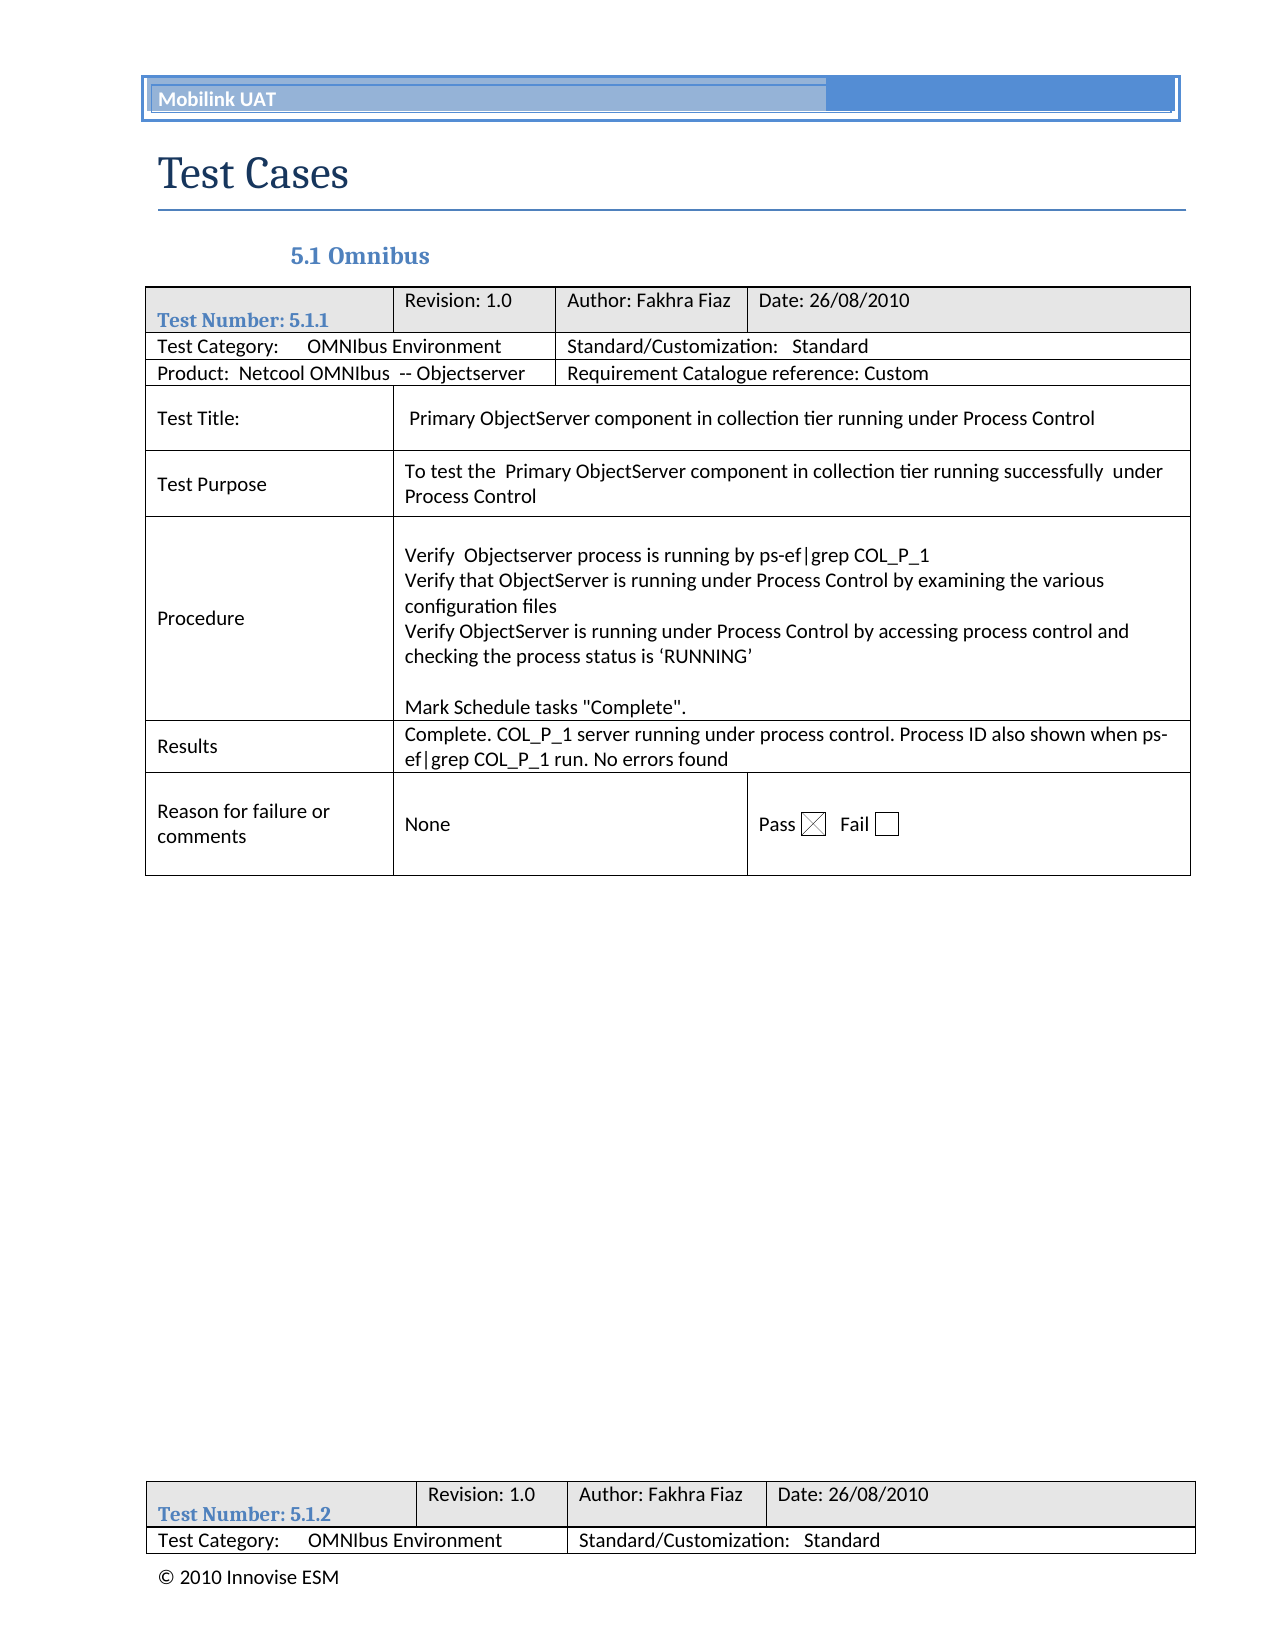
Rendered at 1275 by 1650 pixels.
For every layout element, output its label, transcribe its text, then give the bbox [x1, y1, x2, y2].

table_cell Test Category: OMNIbus Environment [147, 1528, 567, 1553]
subtitle Omnibus [291, 242, 1186, 271]
table_cell Test Title: [146, 386, 393, 450]
table_header Date: 26/08/2010 [748, 288, 1190, 332]
table_cell Primary ObjectServer component in collection tier running under Process Control [394, 386, 1190, 450]
table_cell Requirement Catalogue reference: Custom [556, 360, 1190, 385]
table_cell Standard/Customization: Standard [556, 333, 1190, 359]
table_header Test Number: 5.1.2 [147, 1482, 416, 1526]
table_cell Product: Netcool OMNIbus -- Objectserver [146, 360, 555, 385]
table_cell None [394, 773, 747, 874]
table_cell Results [146, 721, 393, 772]
table_cell Pass Fail [748, 773, 1190, 874]
table_header Date: 26/08/2010 [767, 1482, 1195, 1526]
table_header Author: Fakhra Fiaz [568, 1482, 766, 1526]
table_cell Standard/Customization: Standard [568, 1528, 1195, 1553]
table_cell Reason for failure or comments [146, 773, 393, 874]
table_cell Complete. COL_P_1 server running under process control. Process ID also shown when ps-ef|grep COL_P_1 run. No errors found [394, 721, 1190, 772]
table_header Author: Fakhra Fiaz [556, 288, 747, 332]
table_header Revision: 1.0 [394, 288, 555, 332]
table_cell Test Category: OMNIbus Environment [146, 333, 555, 359]
table_header Test Number: 5.1.1 [146, 288, 393, 332]
table_cell Verify Objectserver process is running by ps-ef|grep COL_P_1 Verify that ObjectServer is running under Process Control by examining the various configuration files Verify ObjectServer is running under Process Control by accessing process control and checking the process status is ‘RUNNING’ Mark Schedule tasks "Complete". [394, 517, 1190, 720]
table_cell Procedure [146, 517, 393, 720]
table_cell To test the Primary ObjectServer component in collection tier running successfully under Process Control [394, 451, 1190, 516]
table_cell Test Purpose [146, 451, 393, 516]
table_header Revision: 1.0 [417, 1482, 567, 1526]
title Test Cases [157, 148, 1186, 211]
